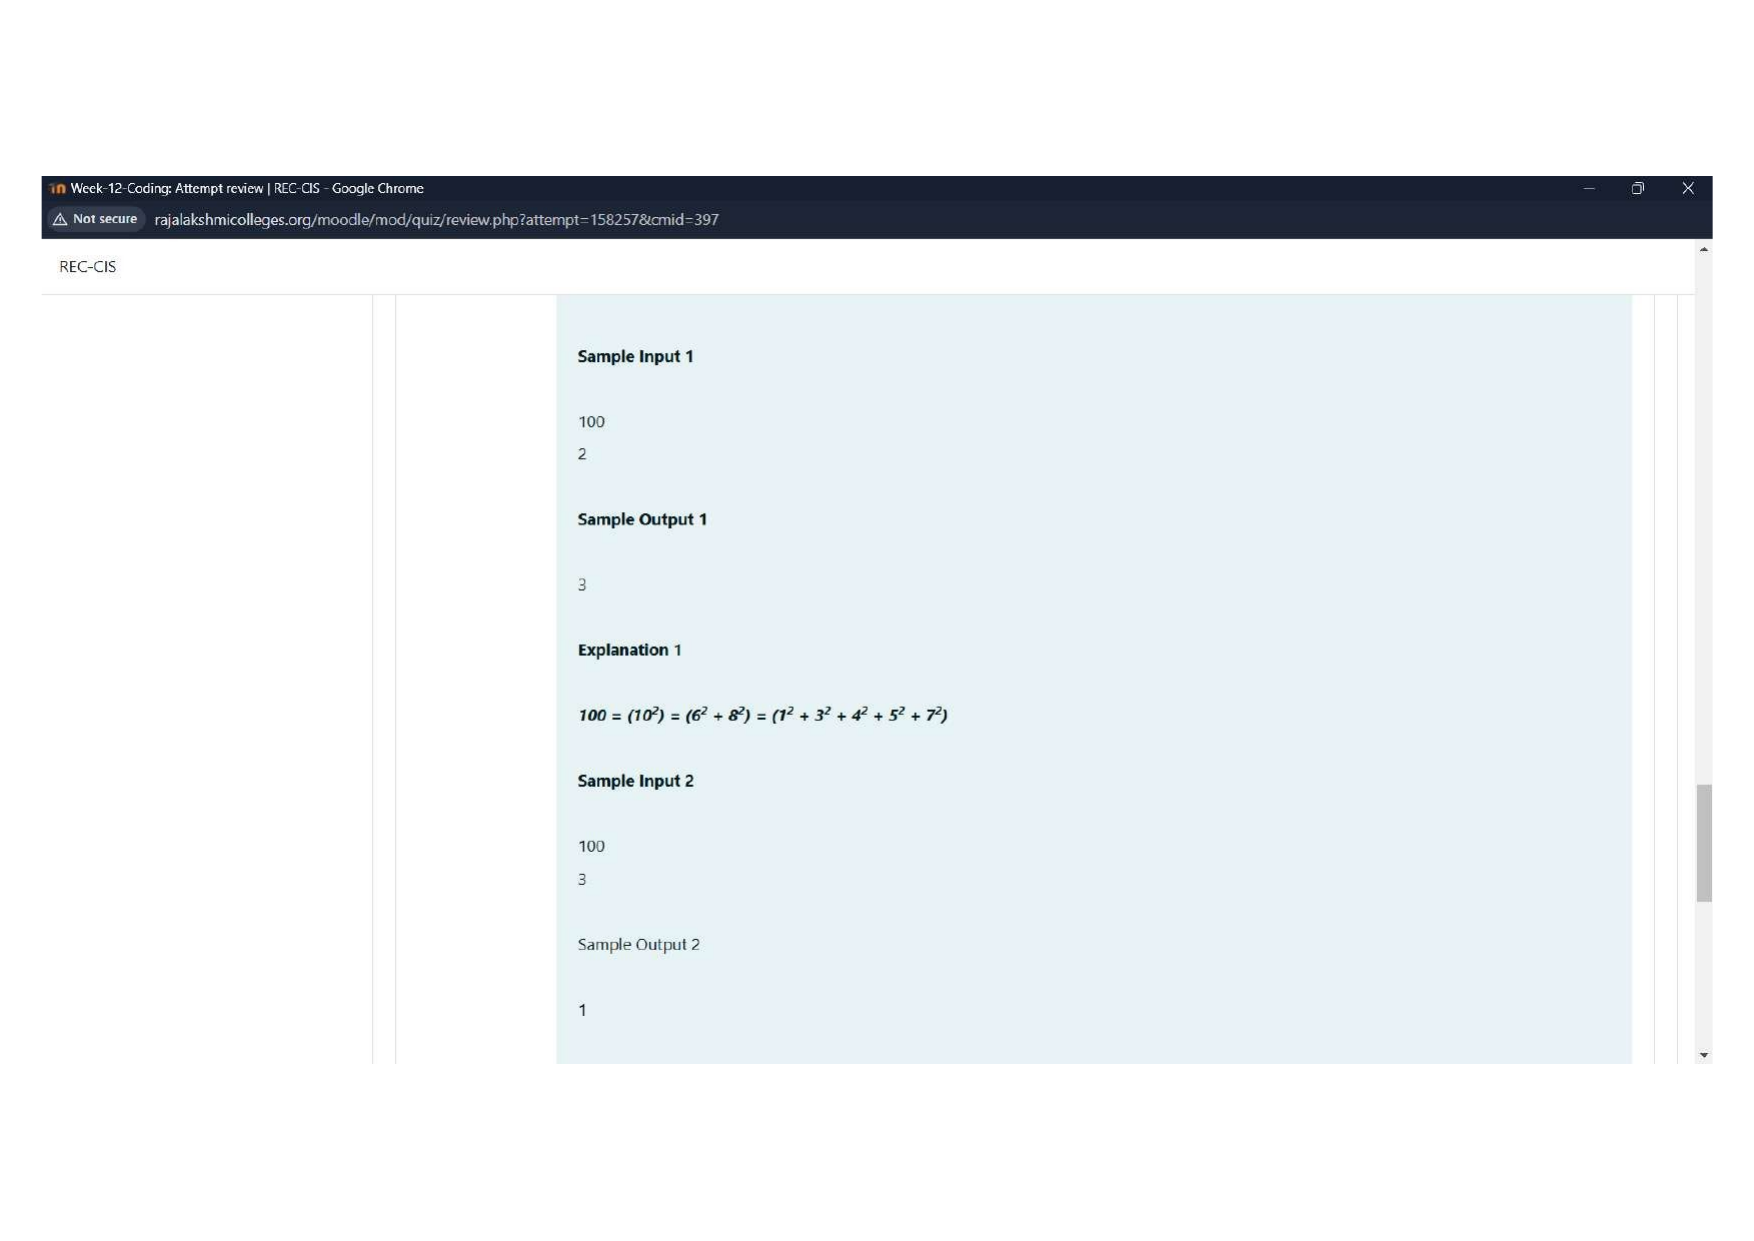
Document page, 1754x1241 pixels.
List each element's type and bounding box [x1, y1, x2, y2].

picture [41, 176, 1713, 1064]
